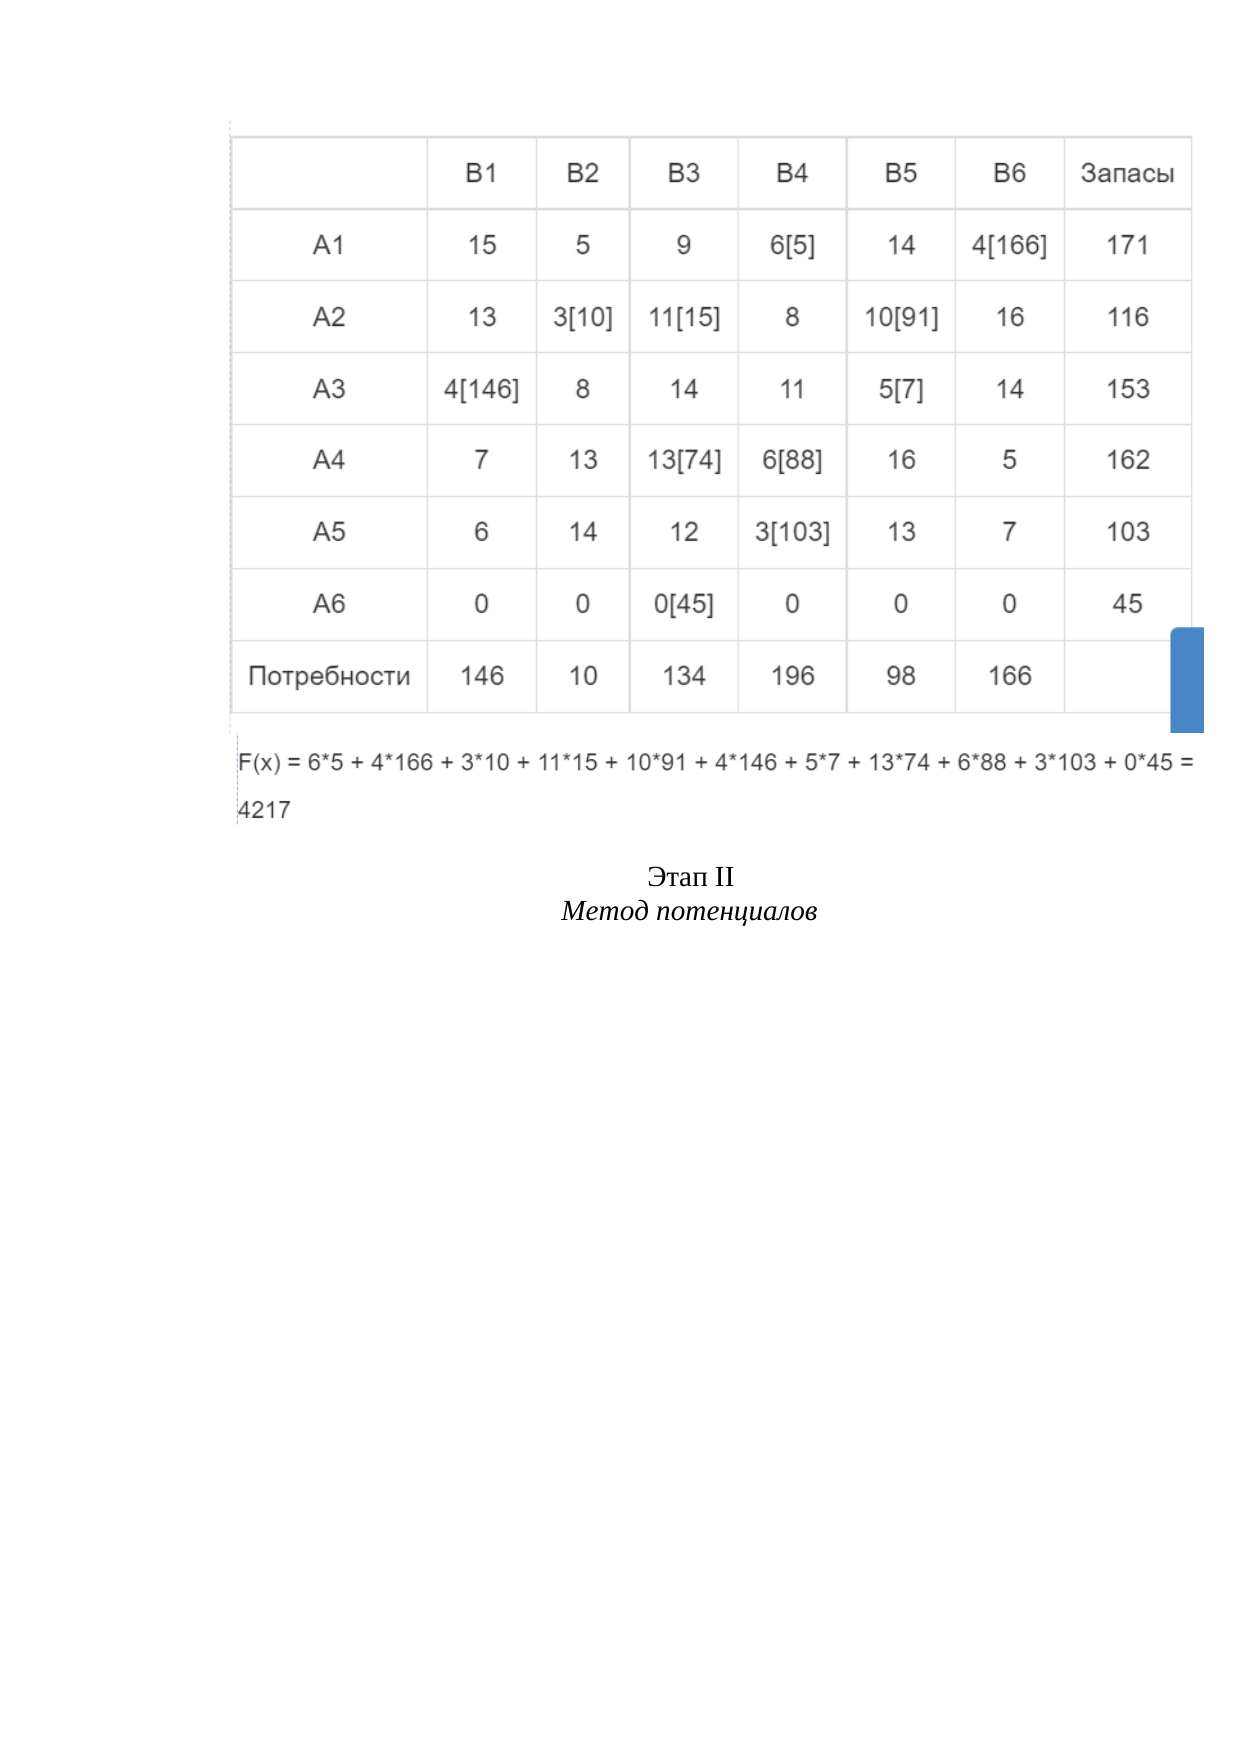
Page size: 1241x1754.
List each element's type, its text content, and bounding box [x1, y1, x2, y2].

picture [229, 118, 1204, 826]
list Метод потенциалов [229, 893, 1152, 926]
list Этап II [229, 859, 1152, 893]
